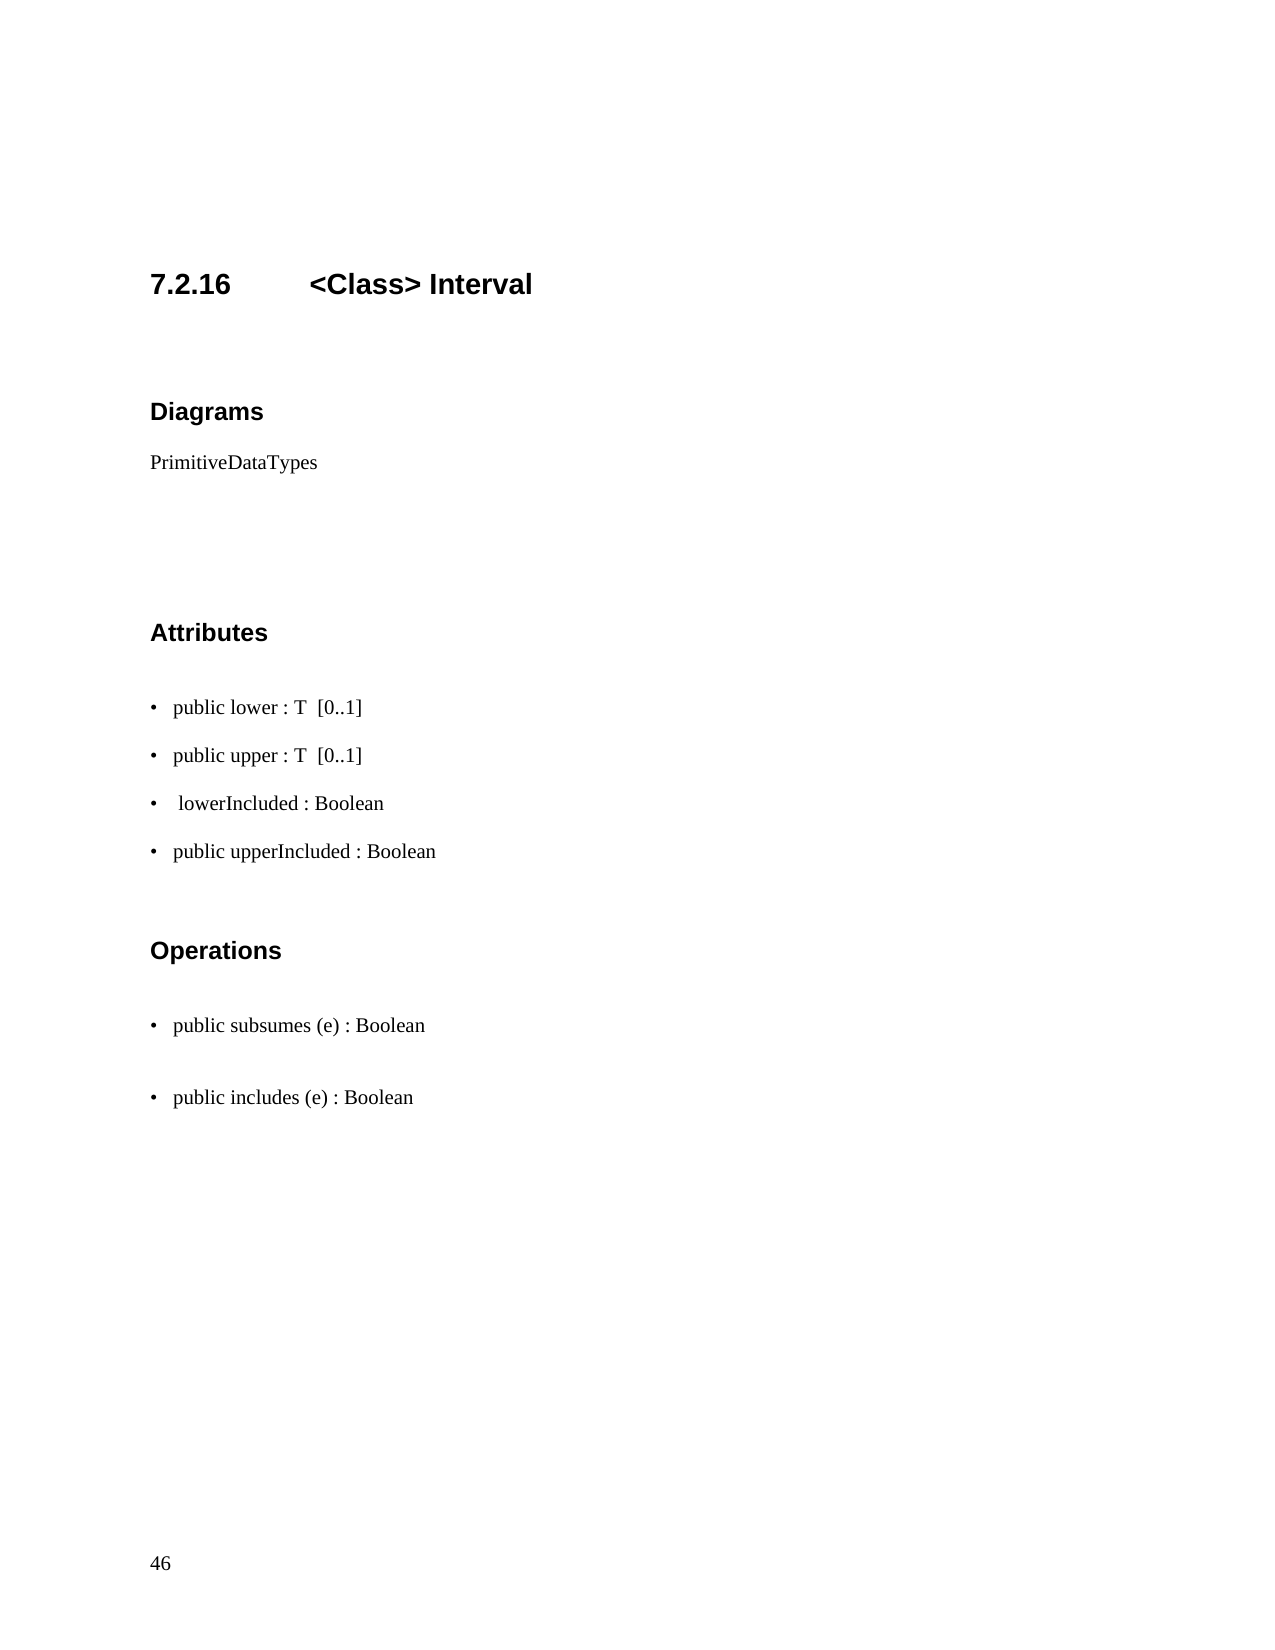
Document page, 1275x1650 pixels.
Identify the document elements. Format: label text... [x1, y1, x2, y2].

text • public includes (e) : Boolean [150, 1085, 1125, 1109]
text Attributes [150, 618, 1125, 647]
text • public lower : T [0..1] [150, 695, 1125, 719]
text • lowerIncluded : Boolean [150, 791, 1125, 815]
subtitle <Class> Interval [150, 267, 1125, 301]
text • public upper : T [0..1] [150, 743, 1125, 767]
text PrimitiveDataTypes [150, 450, 1125, 474]
text Diagrams [150, 397, 1125, 426]
text • public upperIncluded : Boolean [150, 839, 1125, 863]
text Operations [150, 936, 1125, 964]
text • public subsumes (e) : Boolean [150, 1012, 1125, 1037]
